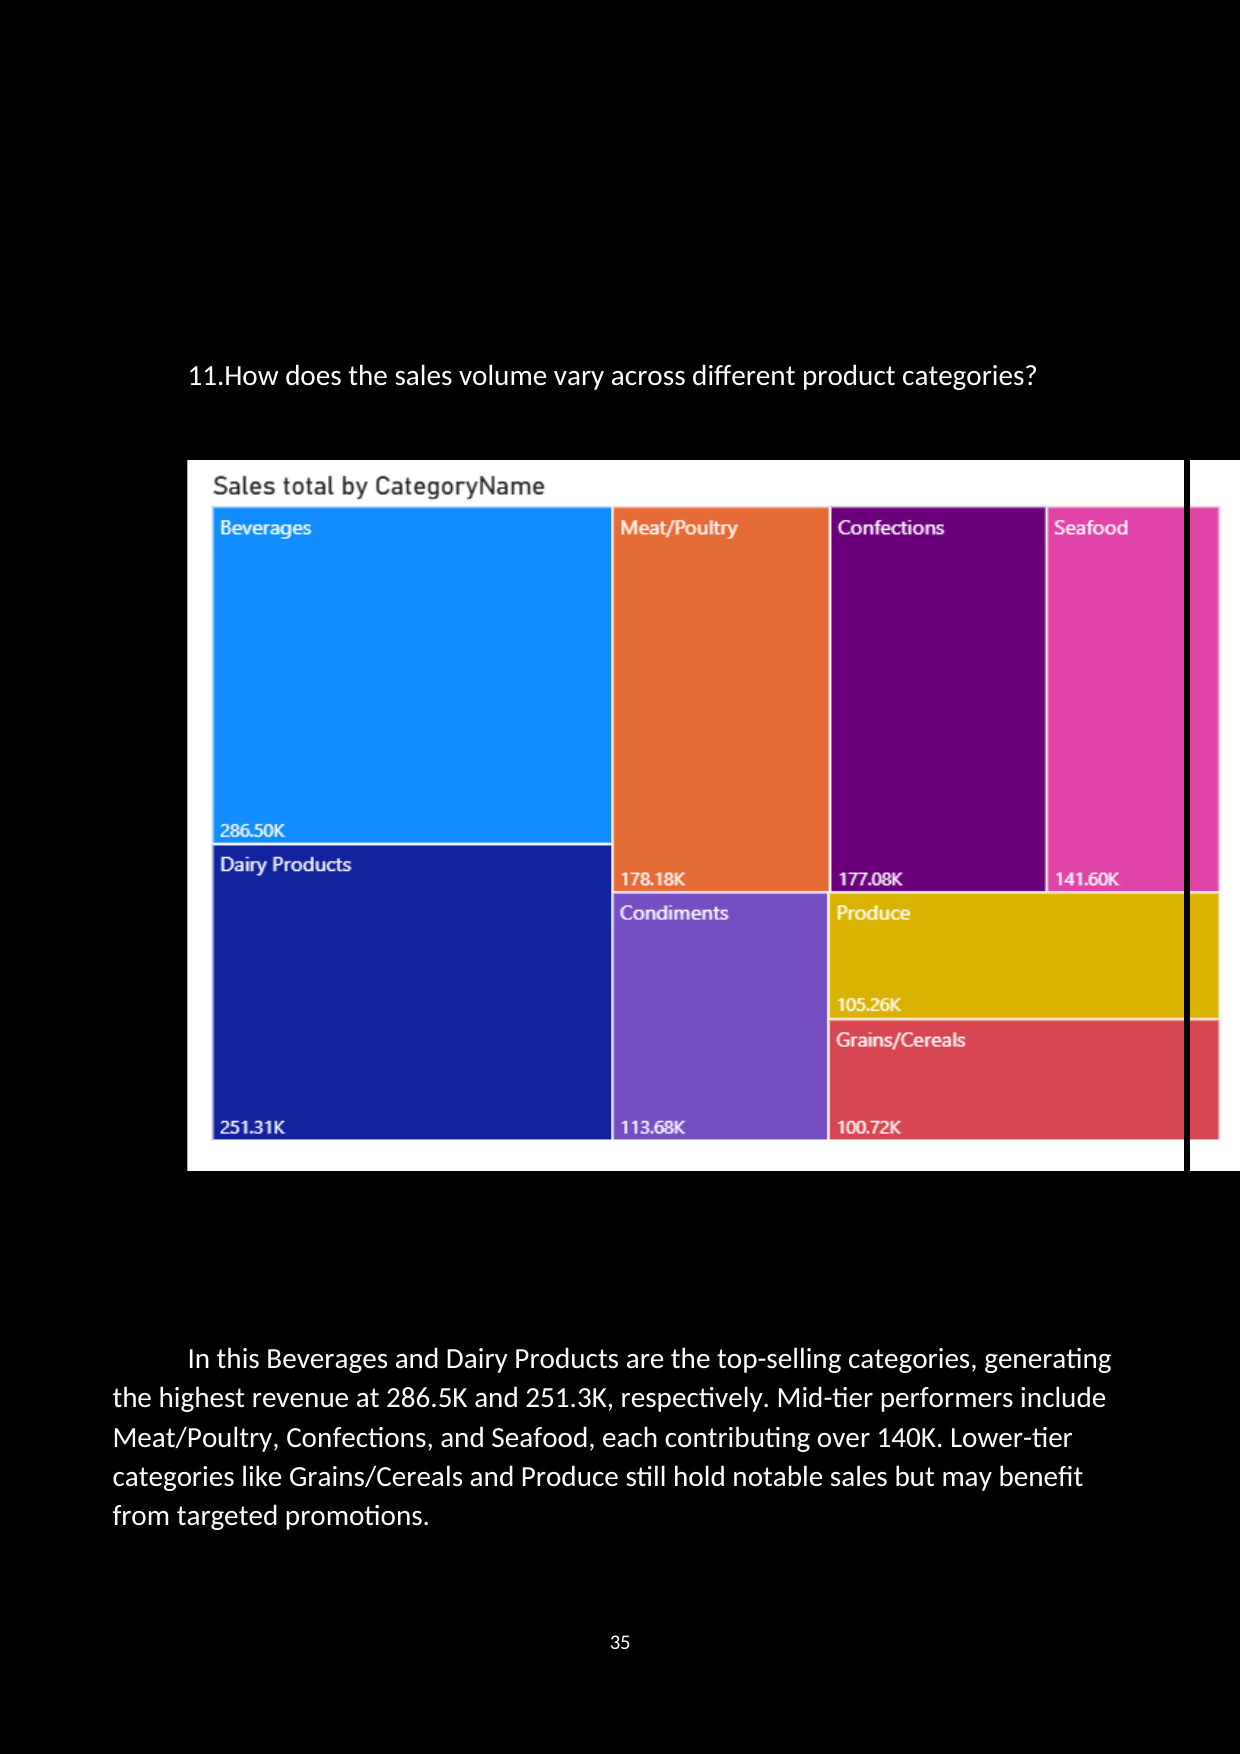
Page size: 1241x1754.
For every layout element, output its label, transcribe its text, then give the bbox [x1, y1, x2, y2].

picture [1190, 460, 1241, 1171]
text In this Beverages and Dairy Products are the top-selling categories, generating the highest revenue at 286.5K and 251.3K, respectively. Mid-tier performers include Meat/Poultry, Confections, and Seafood, each contributing over 140K. Lower-tier categories like Grains/Cereals and Produce still hold notable sales but may benefit from targeted promotions. [112, 1340, 1128, 1533]
text 11.How does the sales volume vary across different product categories? [112, 357, 1128, 392]
picture [187, 460, 1184, 1171]
